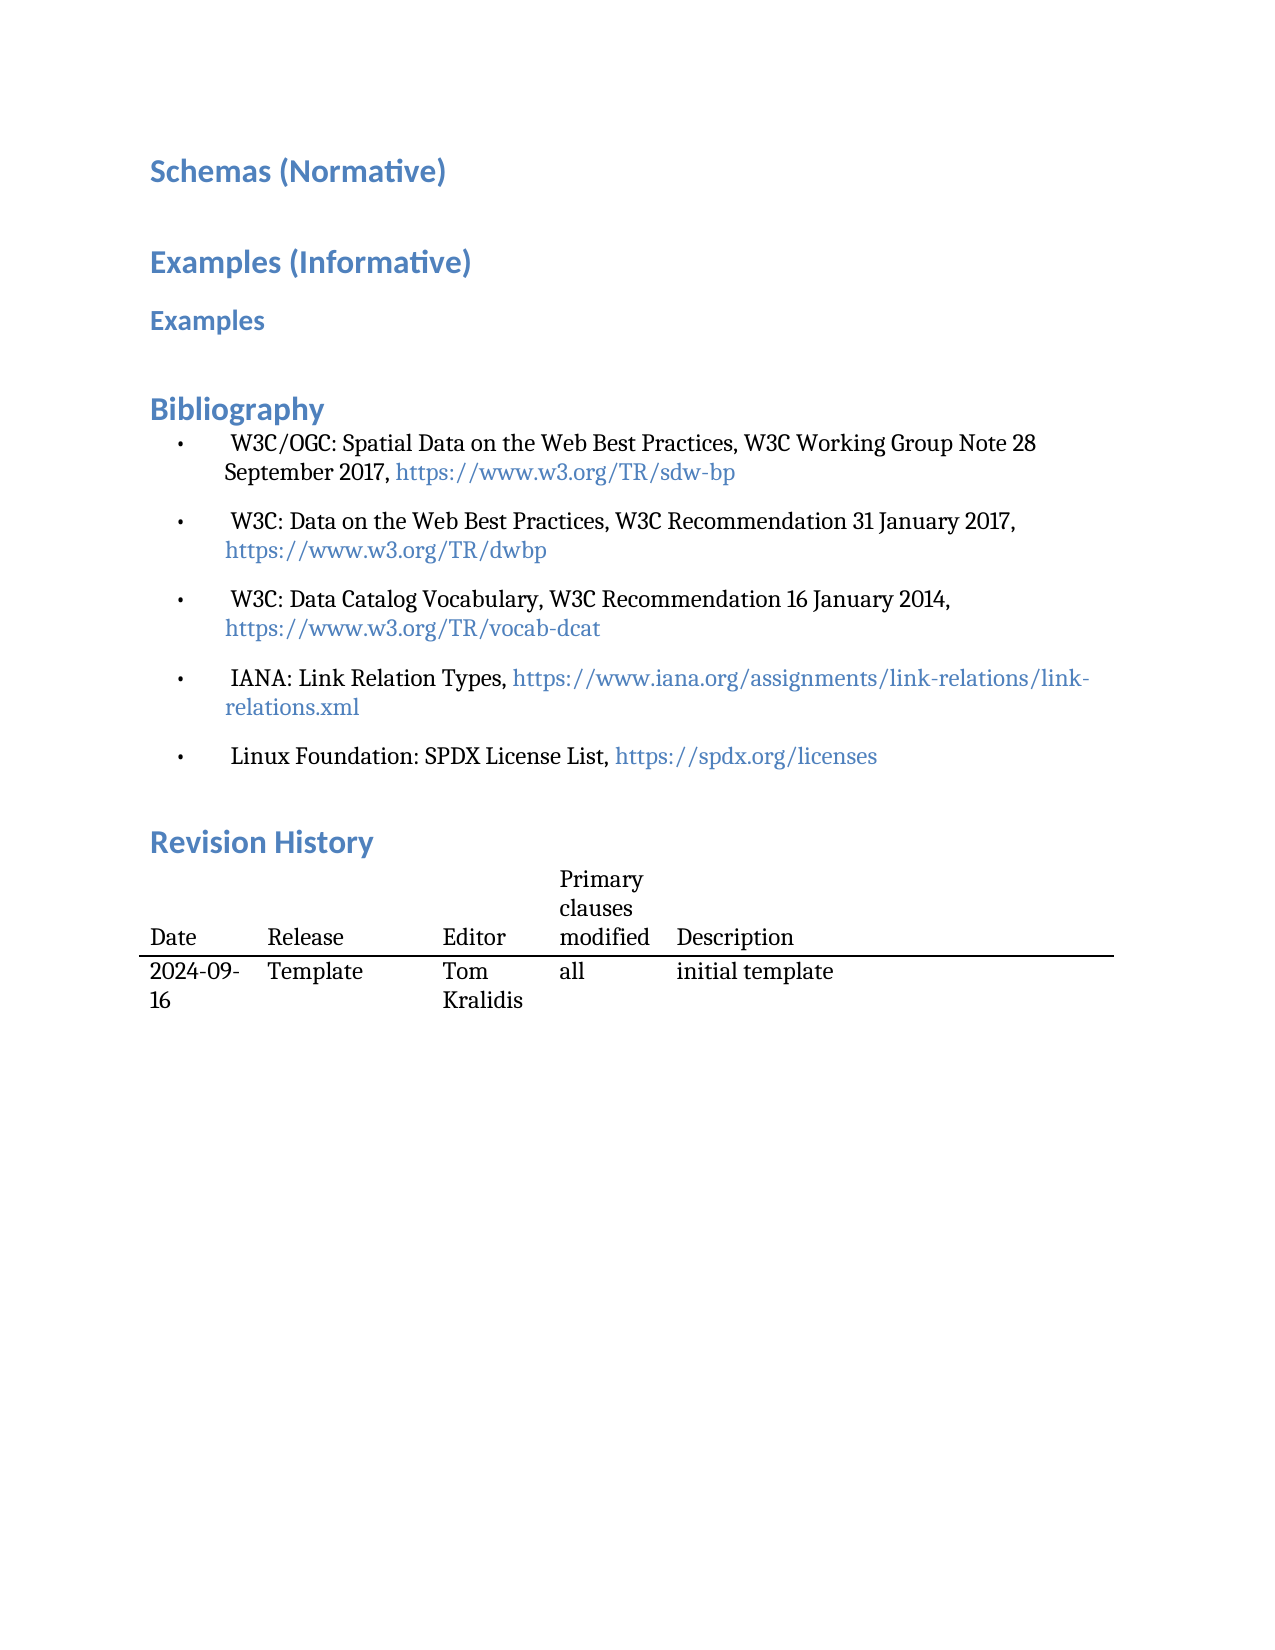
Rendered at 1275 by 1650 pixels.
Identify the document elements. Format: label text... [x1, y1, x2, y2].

table_header Editor [431, 861, 548, 955]
list W3C/OGC: Spatial Data on the Web Best Practices, W3C Working Group Note 28 September 2017, https://www.w3.org/TR/sdw-bp [175, 429, 1125, 486]
subtitle Revision History [150, 821, 1125, 861]
subtitle Bibliography [150, 388, 1125, 429]
table_header Date [139, 861, 256, 955]
list W3C: Data Catalog Vocabulary, W3C Recommendation 16 January 2014, https://www.w3.org/TR/vocab-dcat [175, 585, 1125, 643]
list Linux Foundation: SPDX License List, https://spdx.org/licenses [175, 742, 1125, 771]
table_header Primary clauses modified [548, 861, 665, 955]
table_cell initial template [665, 957, 1114, 1035]
table_cell Template [256, 957, 431, 1035]
table_cell 2024-09-16 [139, 957, 256, 1035]
table_cell Tom Kralidis [431, 957, 548, 1035]
subtitle Schemas (Normative) [150, 150, 1125, 191]
table_header Release [256, 861, 431, 955]
table_header Description [665, 861, 1114, 955]
subtitle Examples [150, 302, 1125, 338]
subtitle Examples (Informative) [150, 241, 1125, 281]
table_cell all [548, 957, 665, 1035]
list W3C: Data on the Web Best Practices, W3C Recommendation 31 January 2017, https://www.w3.org/TR/dwbp [175, 507, 1125, 564]
list IANA: Link Relation Types, https://www.iana.org/assignments/link-relations/link-relations.xml [175, 664, 1125, 721]
